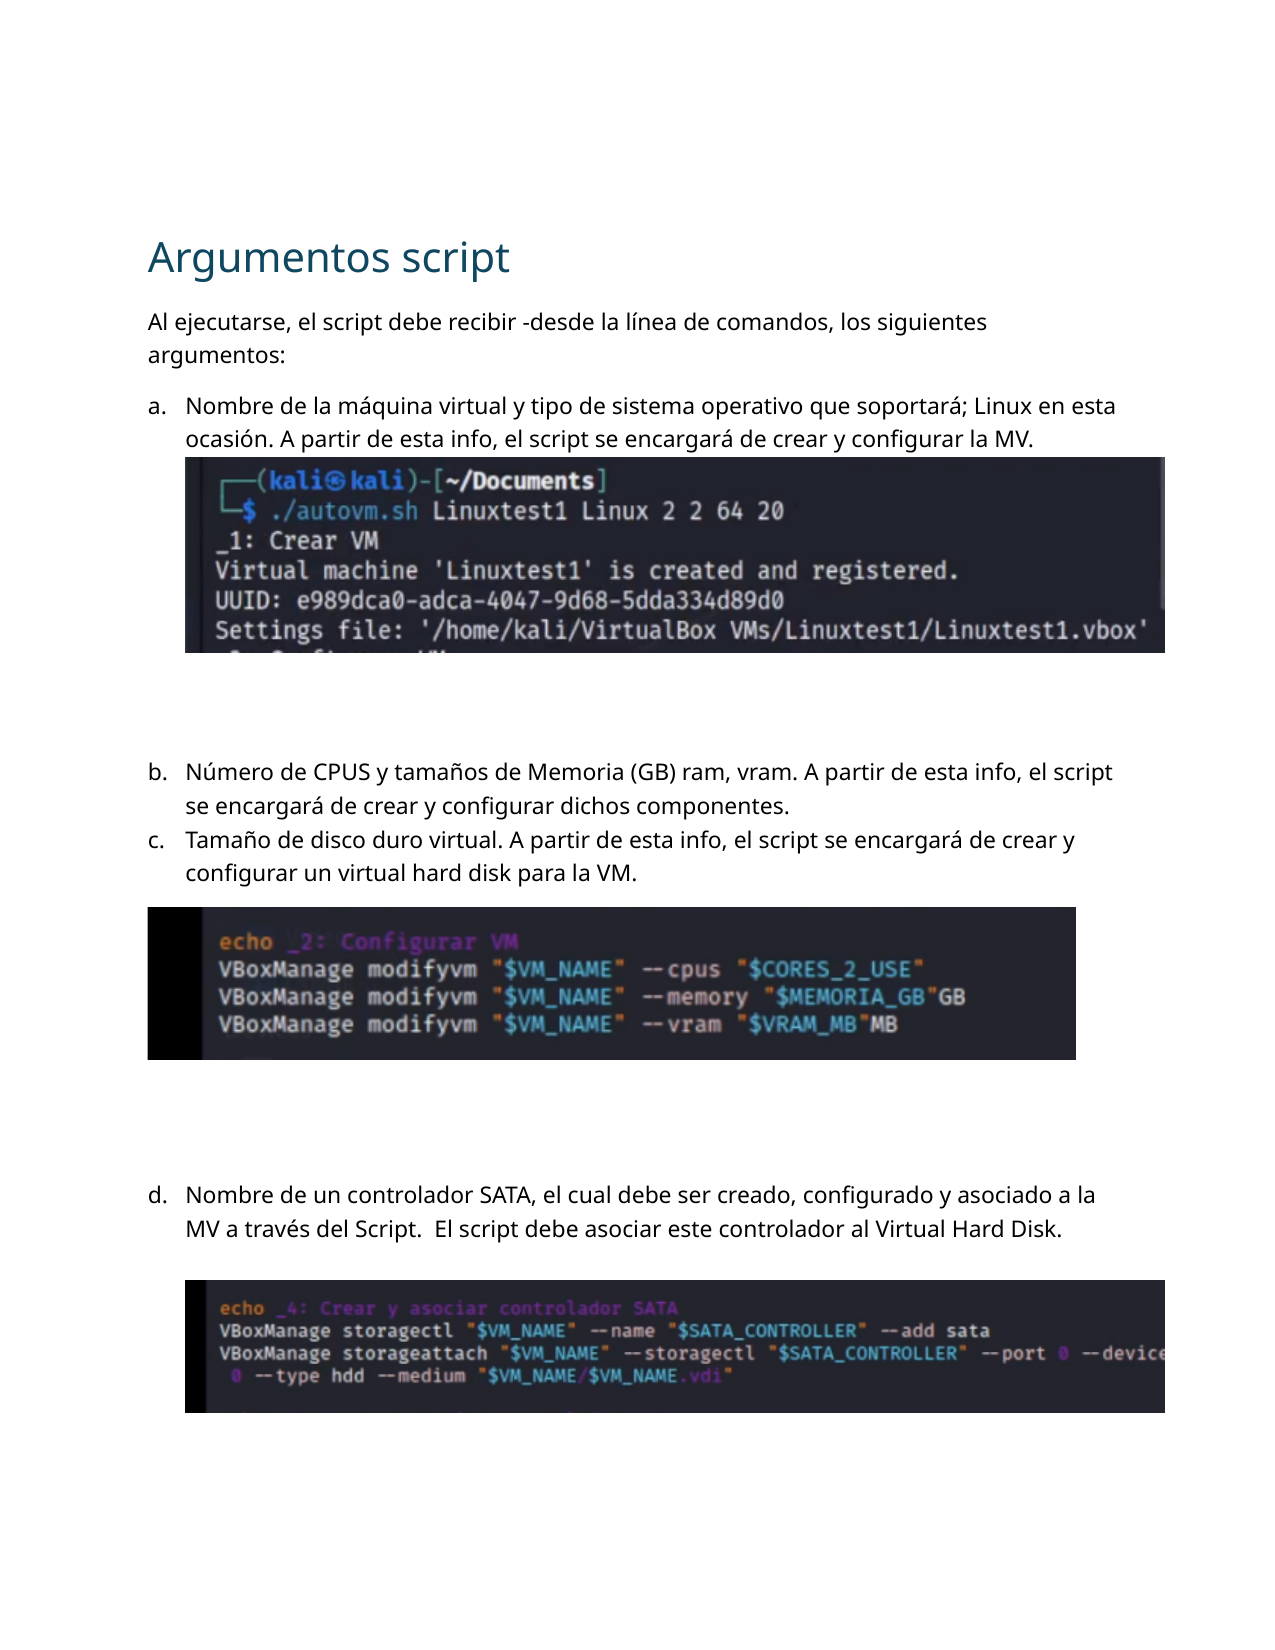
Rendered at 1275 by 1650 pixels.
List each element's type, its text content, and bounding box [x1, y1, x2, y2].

list Tamaño de disco duro virtual. A partir de esta info, el script se encargará de crear y configurar un virtual hard disk para la VM. [148, 824, 1127, 889]
picture [185, 1280, 1165, 1413]
list Nombre de la máquina virtual y tipo de sistema operativo que soportará; Linux en esta ocasión. A partir de esta info, el script se encargará de crear y configurar la MV. [148, 390, 1127, 455]
picture [147, 907, 1076, 1060]
list Nombre de un controlador SATA, el cual debe ser creado, configurado y asociado a la MV a través del Script. El script debe asociar este controlador al Virtual Hard Disk. [148, 1179, 1127, 1244]
picture [185, 457, 1165, 653]
text Al ejecutarse, el script debe recibir -desde la línea de comandos, los siguientes argumentos: [148, 306, 1127, 371]
text Argumentos script [148, 228, 1127, 284]
list Número de CPUS y tamaños de Memoria (GB) ram, vram. A partir de esta info, el script se encargará de crear y configurar dichos componentes. [148, 756, 1127, 821]
